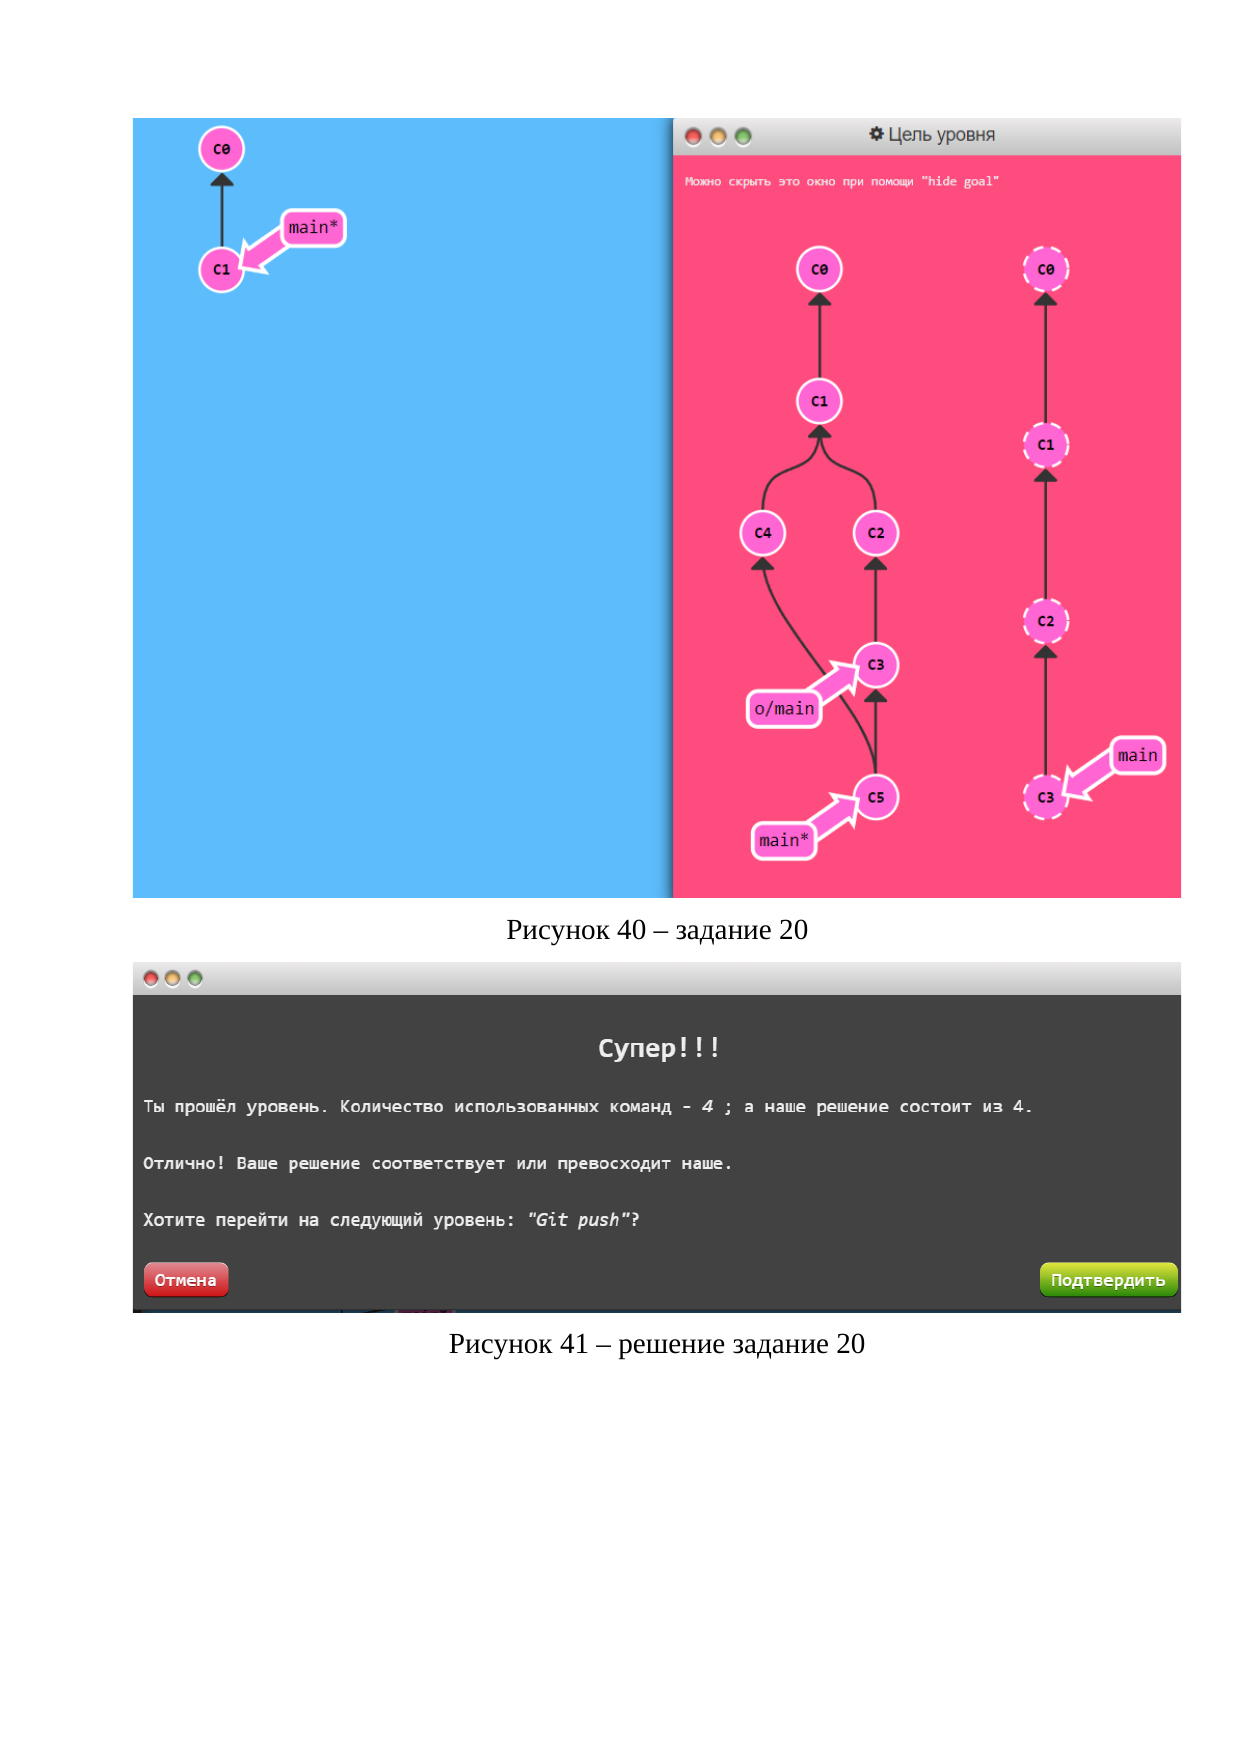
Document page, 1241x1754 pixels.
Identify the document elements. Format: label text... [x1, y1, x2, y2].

text Рисунок 40 – задание 20 [133, 912, 1181, 945]
picture [132, 118, 1182, 898]
picture [132, 962, 1182, 1313]
text Рисунок 41 – решение задание 20 [133, 1327, 1181, 1360]
